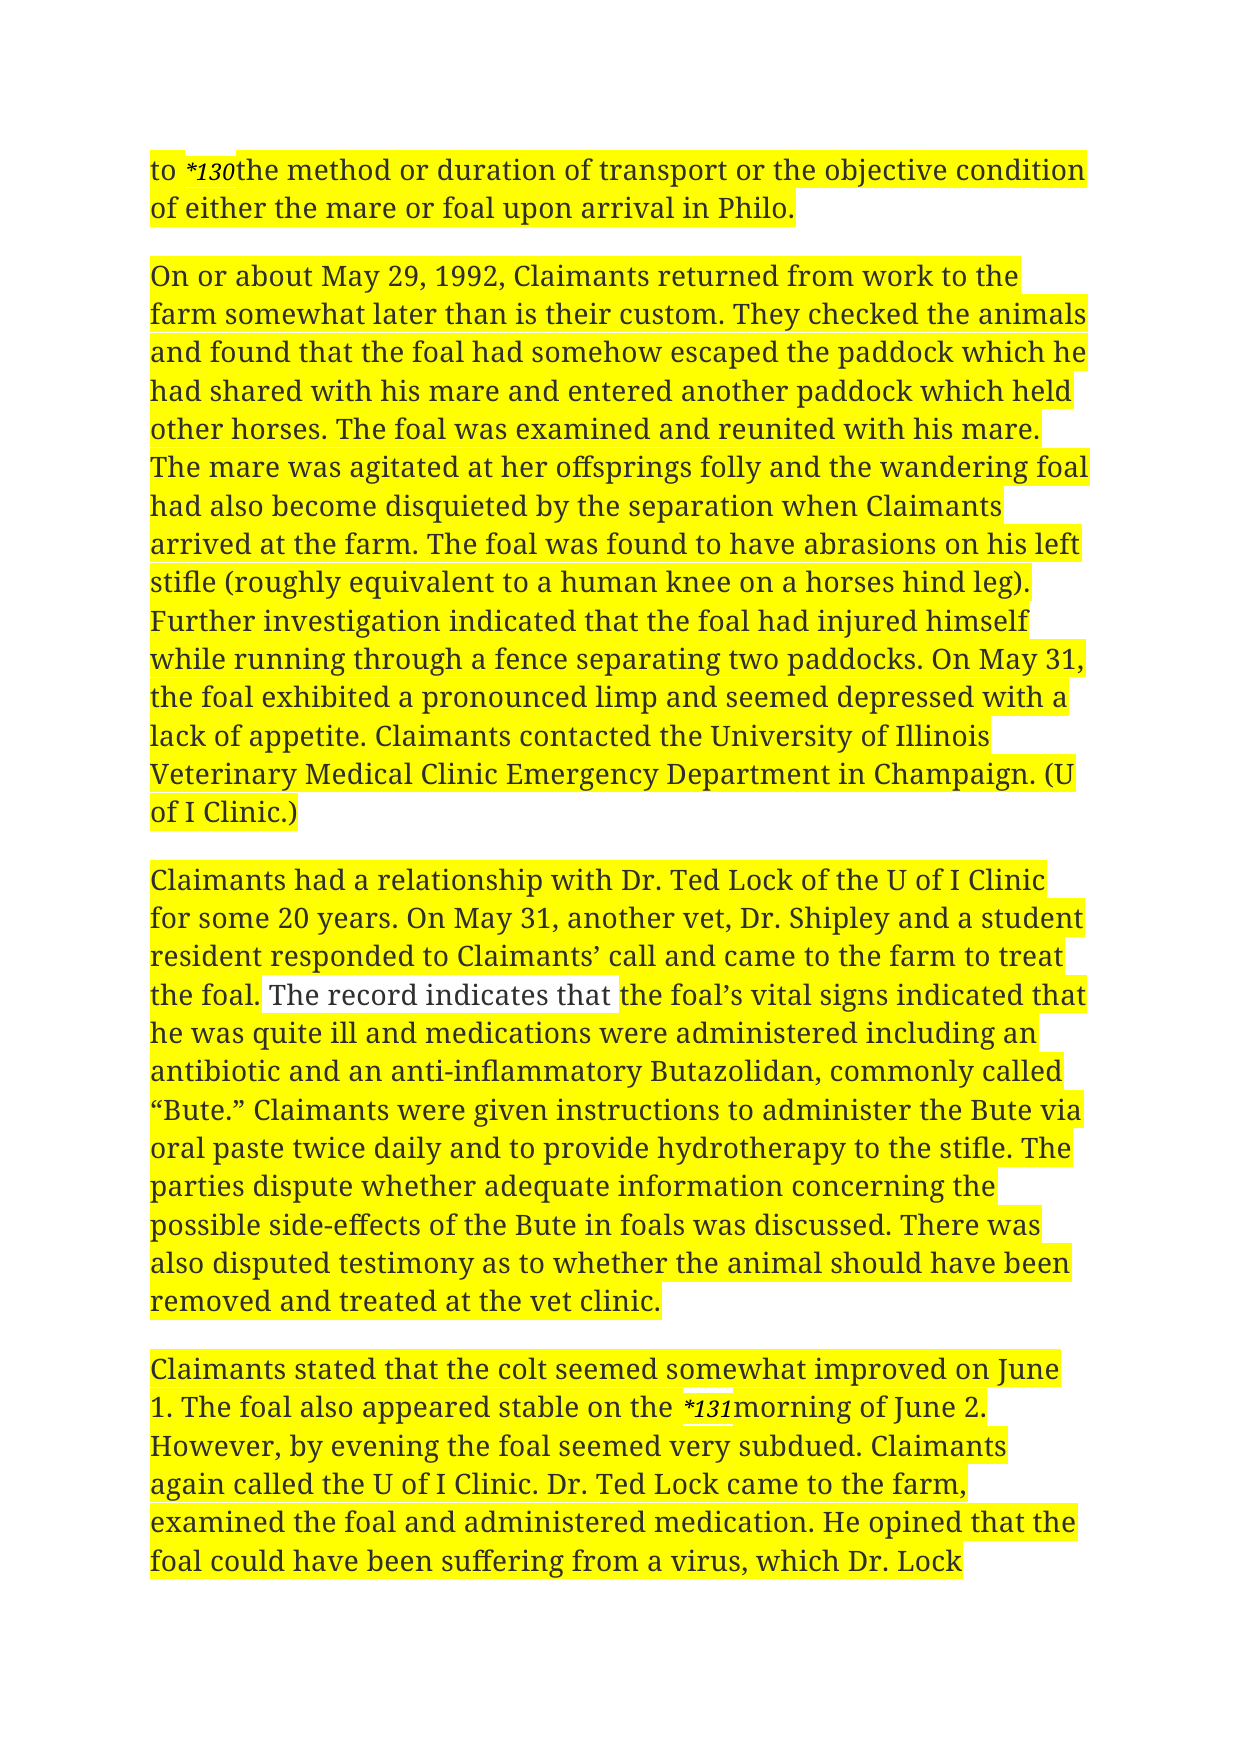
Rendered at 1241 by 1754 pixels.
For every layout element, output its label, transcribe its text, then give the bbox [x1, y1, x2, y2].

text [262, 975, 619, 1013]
text On or about May 29, 1992, Claimants returned from work to the farm somewhat later than is their custom. They checked the animals and found that the foal had somehow escaped the paddock which he had shared with his mare and entered another paddock which held other horses. The foal was examined and reunited with his mare. The mare was agitated at her offsprings folly and the wandering foal had also become disquieted by the separation when Claimants arrived at the farm. The foal was found to have abrasions on his left stifle (roughly equivalent to a human knee on a horses hind leg). Further investigation indicated that the foal had injured himself while running through a fence separating two paddocks. On May 31, the foal exhibited a pronounced limp and seemed depressed with a lack of appetite. Claimants contacted the University of Illinois Veterinary Medical Clinic Emergency Department in Champaign. (U of I Clinic.) [150, 486, 1090, 831]
text On or about May 29, 1992, Claimants returned from work to the farm somewhat later than is their custom. They checked the animals and found that the foal had somehow escaped the paddock which he had shared with his mare and entered another paddock which held other horses. The foal was examined and reunited with his mare. The mare was agitated at her offsprings folly and the wandering foal had also become disquieted by the separation when Claimants arrived at the farm. The foal was found to have abrasions on his left stifle (roughly equivalent to a human knee on a horses hind leg). Further investigation indicated that the foal had injured himself while running through a fence separating two paddocks. On May 31, the foal exhibited a pronounced limp and seemed depressed with a lack of appetite. Claimants contacted the University of Illinois Veterinary Medical Clinic Emergency Department in Champaign. (U of I Clinic.) [150, 256, 1090, 448]
text Claimants had a relationship with Dr. Ted Lock of the U of I Clinic for some 20 years. On May 31, another vet, Dr. Shipley and a student resident responded to Claimants’ call and came to the farm to treat the foal. The record indicates that the foal’s vital signs indicated that he was quite ill and medications were administered including an antibiotic and an anti-inflammatory Butazolidan, commonly called “Bute.” Claimants were given instructions to administer the Bute via oral paste twice daily and to provide hydrotherapy to the stifle. The parties dispute whether adequate information concerning the possible side-effects of the Bute in foals was discussed. There was also disputed testimony as to whether the animal should have been removed and treated at the vet clinic. [662, 860, 1090, 1320]
